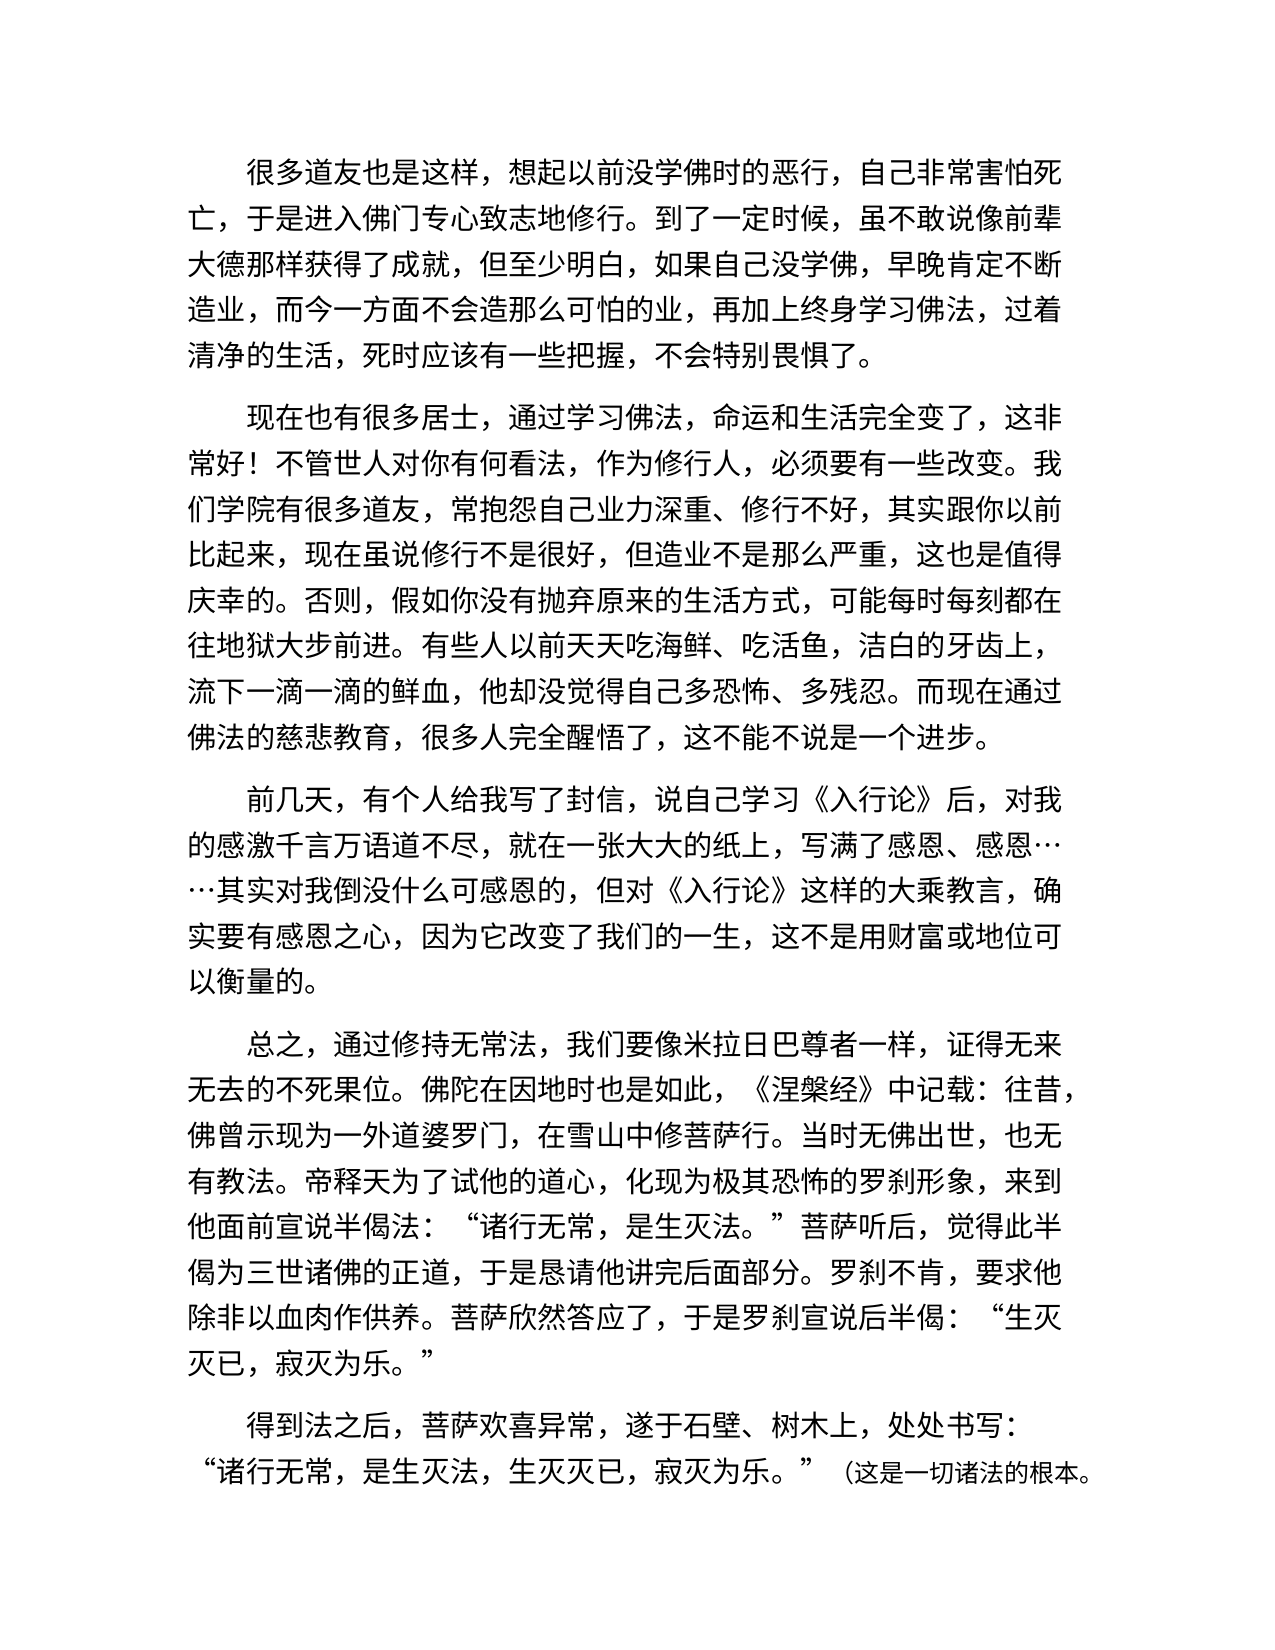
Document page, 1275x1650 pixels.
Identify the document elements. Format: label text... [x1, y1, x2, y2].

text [187, 1403, 1087, 1491]
text 现在也有很多居士，通过学习佛法，命运和生活完全变了，这非常好！不管世人对你有何看法，作为修行人，必须要有一些改变。我们学院有很多道友，常抱怨自己业力深重、修行不好，其实跟你以前比起来，现在虽说修行不是很好，但造业不是那么严重，这也是值得庆幸的。否则，假如你没有抛弃原来的生活方式，可能每时每刻都在往地狱大步前进。有些人以前天天吃海鲜、吃活鱼，洁白的牙齿上，流下一滴一滴的鲜血，他却没觉得自己多恐怖、多残忍。而现在通过佛法的慈悲教育，很多人完全醒悟了，这不能不说是一个进步。 [187, 395, 1087, 756]
text 前几天，有个人给我写了封信，说自己学习《入行论》后，对我的感激千言万语道不尽，就在一张大大的纸上，写满了感恩、感恩……其实对我倒没什么可感恩的，但对《入行论》这样的大乘教言，确实要有感恩之心，因为它改变了我们的一生，这不是用财富或地位可以衡量的。 [187, 776, 1087, 1001]
text 总之，通过修持无常法，我们要像米拉日巴尊者一样，证得无来无去的不死果位。佛陀在因地时也是如此，《涅槃经》中记载：往昔，佛曾示现为一外道婆罗门，在雪山中修菩萨行。当时无佛出世，也无有教法。帝释天为了试他的道心，化现为极其恐怖的罗刹形象，来到他面前宣说半偈法：“诸行无常，是生灭法。”菩萨听后，觉得此半偈为三世诸佛的正道，于是恳请他讲完后面部分。罗刹不肯，要求他除非以血肉作供养。菩萨欣然答应了，于是罗刹宣说后半偈：“生灭灭已，寂灭为乐。” [187, 1021, 1087, 1383]
text 很多道友也是这样，想起以前没学佛时的恶行，自己非常害怕死亡，于是进入佛门专心致志地修行。到了一定时候，虽不敢说像前辈大德那样获得了成就，但至少明白，如果自己没学佛，早晚肯定不断造业，而今一方面不会造那么可怕的业，再加上终身学习佛法，过着清净的生活，死时应该有一些把握，不会特别畏惧了。 [187, 150, 1087, 375]
